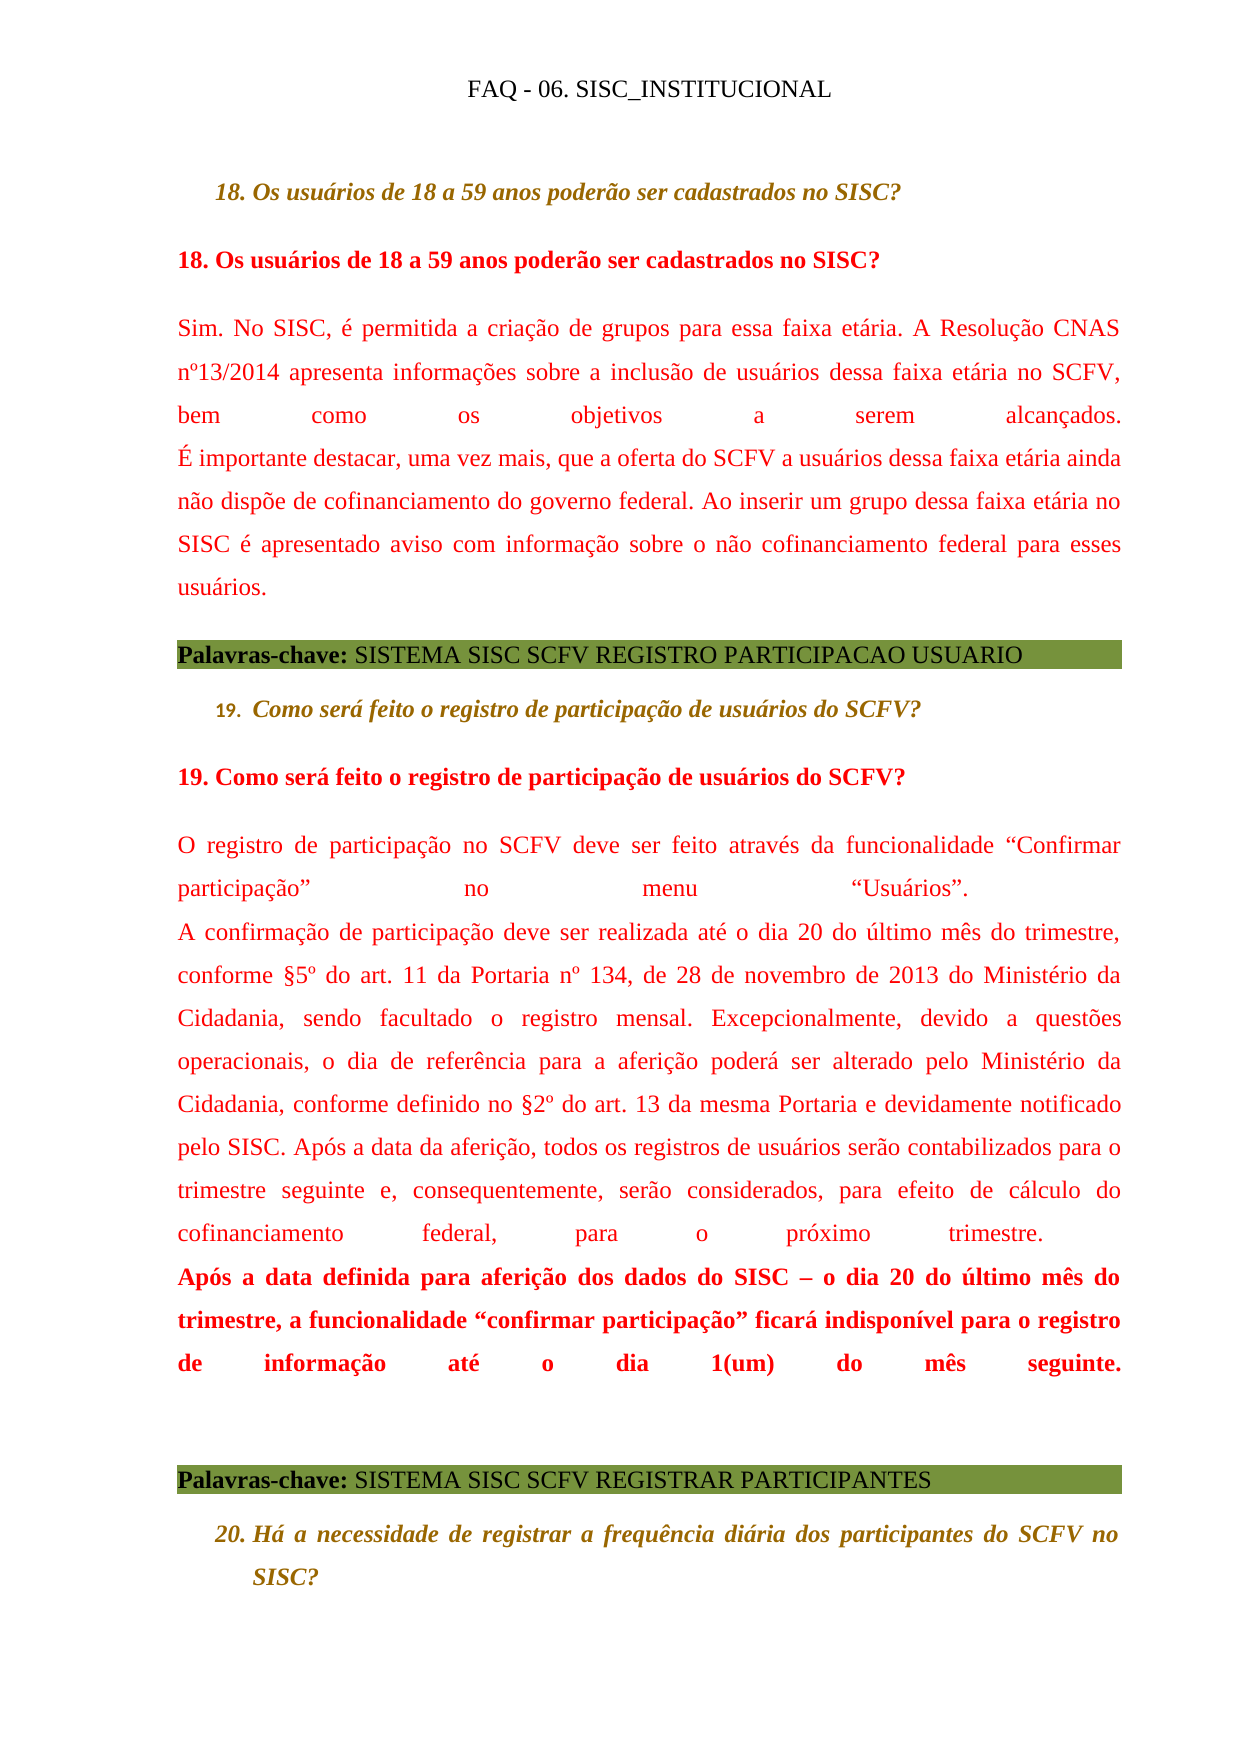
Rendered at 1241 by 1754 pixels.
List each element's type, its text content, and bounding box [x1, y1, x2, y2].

text Palavras-chave: SISTEMA SISC SCFV REGISTRAR PARTICIPANTES [177, 1465, 1122, 1494]
text Há a necessidade de registrar a frequência diária dos participantes do SCFV no SISC? [215, 1519, 1122, 1591]
text Sim. No SISC, é permitida a criação de grupos para essa faixa etária. A Resolução CNAS nº13/2014 apresenta informações sobre a inclusão de usuários dessa faixa etária no SCFV, bem como os objetivos a serem alcançados. É importante destacar, uma vez mais, que a oferta do SCFV a usuários dessa faixa etária ainda não dispõe de cofinanciamento do governo federal. Ao inserir um grupo dessa faixa etária no SISC é apresentado aviso com informação sobre o não cofinanciamento federal para esses usuários. [177, 313, 1122, 601]
text Palavras-chave: SISTEMA SISC SCFV REGISTRO PARTICIPACAO USUARIO [177, 640, 1122, 669]
text O registro de participação no SCFV deve ser feito através da funcionalidade “Confirmar participação” no menu “Usuários”. A confirmação de participação deve ser realizada até o dia 20 do último mês do trimestre, conforme §5º do art. 11 da Portaria nº 134, de 28 de novembro de 2013 do Ministério da Cidadania, sendo facultado o registro mensal. Excepcionalmente, devido a questões operacionais, o dia de referência para a aferição poderá ser alterado pelo Ministério da Cidadania, conforme definido no §2º do art. 13 da mesma Portaria e devidamente notificado pelo SISC. Após a data da aferição, todos os registros de usuários serão contabilizados para o trimestre seguinte e, consequentemente, serão considerados, para efeito de cálculo do cofinanciamento federal, para o próximo trimestre. Após a data definida para aferição dos dados do SISC – o dia 20 do último mês do trimestre, a funcionalidade “confirmar participação” ficará indisponível para o registro de informação até o dia 1(um) do mês seguinte. [177, 830, 1122, 1428]
text 18. Os usuários de 18 a 59 anos poderão ser cadastrados no SISC? [177, 245, 1122, 274]
text Os usuários de 18 a 59 anos poderão ser cadastrados no SISC? [215, 177, 1122, 206]
text Como será feito o registro de participação de usuários do SCFV? [215, 694, 1122, 723]
text 19. Como será feito o registro de participação de usuários do SCFV? [177, 762, 1122, 791]
